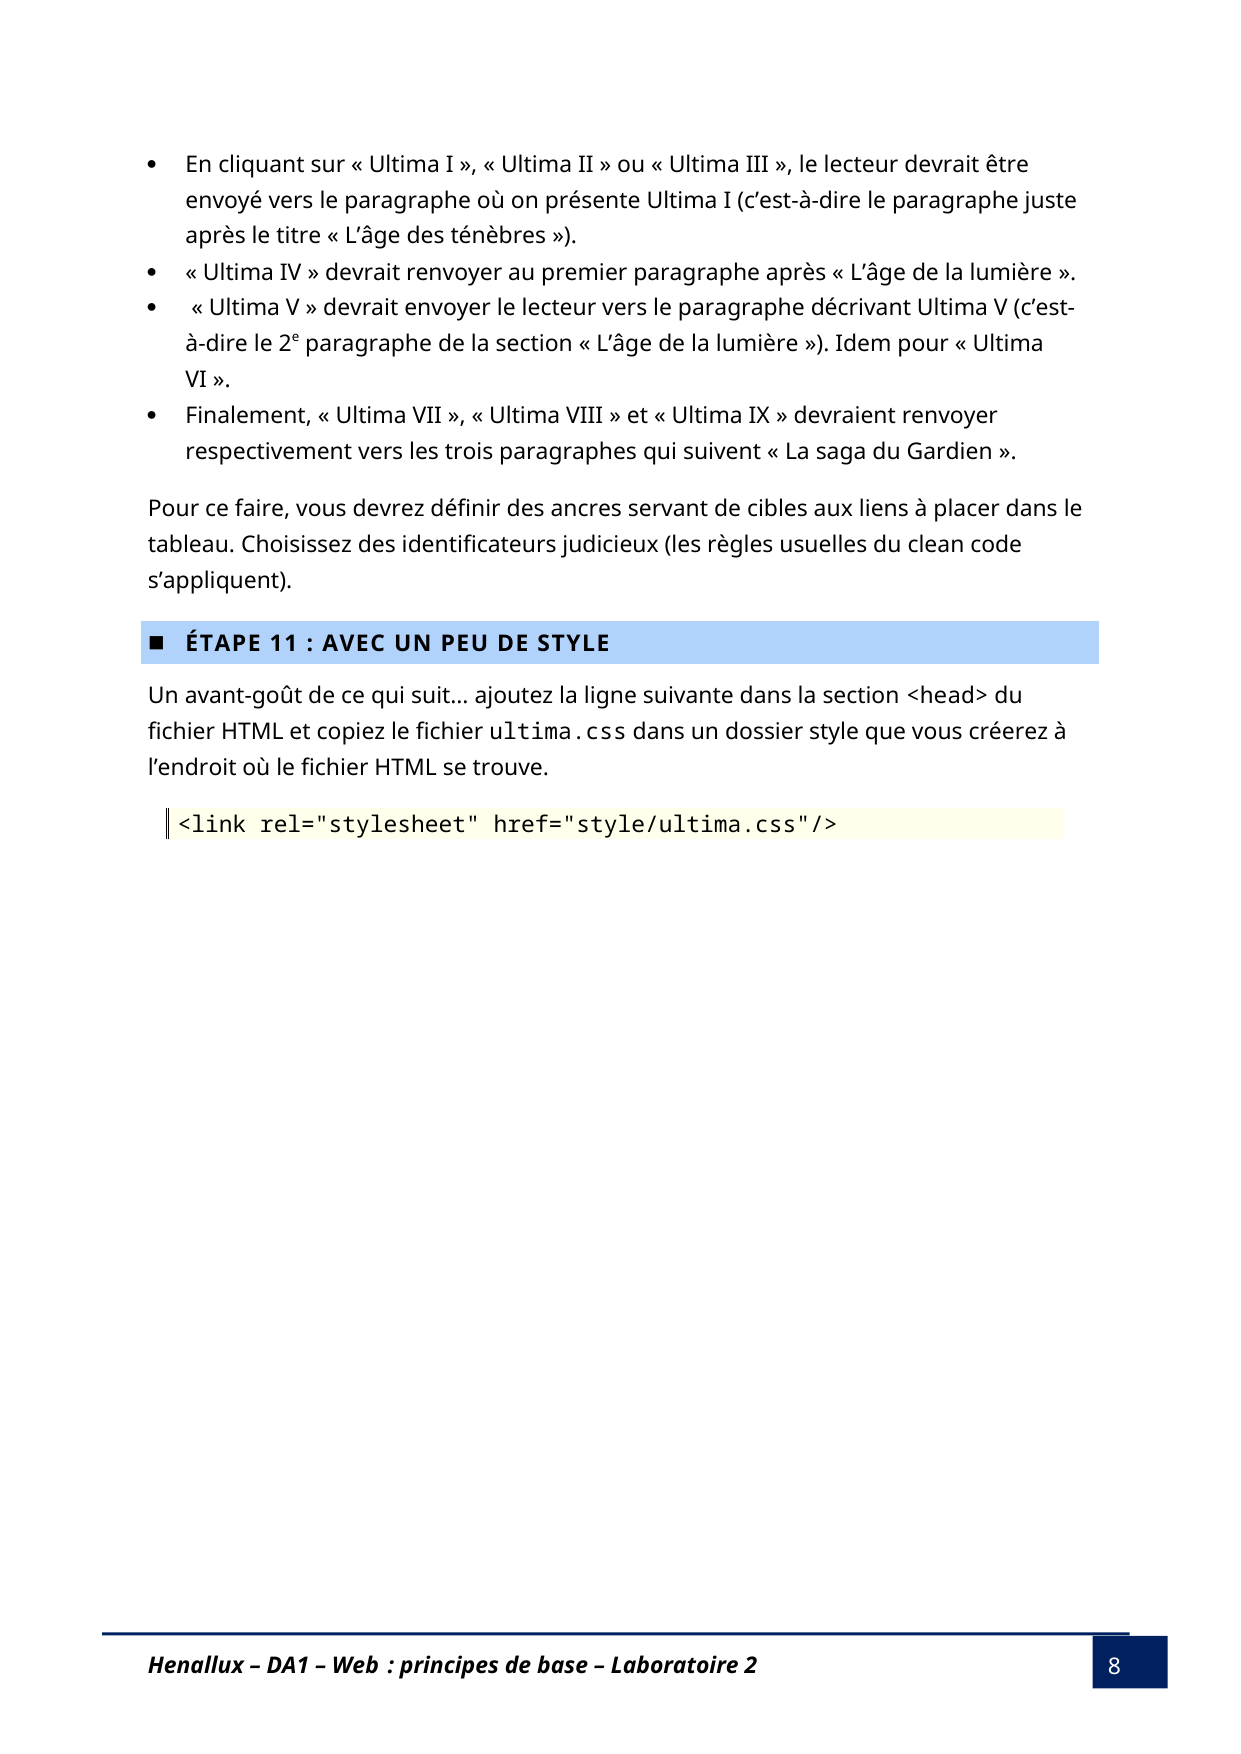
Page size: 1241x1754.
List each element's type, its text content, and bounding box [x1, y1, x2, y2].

text Un avant-goût de ce qui suit… ajoutez la ligne suivante dans la section <head> du fichier HTML et copiez le fichier ultima.css dans un dossier style que vous créerez à l’endroit où le fichier HTML se trouve. [148, 679, 1093, 782]
text <link rel="stylesheet" href="style/ultima.css"/> [169, 808, 1063, 839]
text Pour ce faire, vous devrez définir des ancres servant de cibles aux liens à placer dans le tableau. Choisissez des identificateurs judicieux (les règles usuelles du clean code s’appliquent). [148, 492, 1093, 595]
list Finalement, « Ultima VII », « Ultima VIII » et « Ultima IX » devraient renvoyer respectivement vers les trois paragraphes qui suivent « La saga du Gardien ». [148, 399, 1093, 466]
list « Ultima IV » devrait renvoyer au premier paragraphe après « L’âge de la lumière ». [148, 255, 1093, 287]
list En cliquant sur « Ultima I », « Ultima II » ou « Ultima III », le lecteur devrait être envoyé vers le paragraphe où on présente Ultima I (c’est-à-dire le paragraphe juste après le titre « L’âge des ténèbres »). [148, 148, 1093, 251]
subtitle Étape 11 : avec un peu de style [148, 627, 1093, 658]
list « Ultima V » devrait envoyer le lecteur vers le paragraphe décrivant Ultima V (c’est-à-dire le 2e paragraphe de la section « L’âge de la lumière »). Idem pour « Ultima VI ». [148, 291, 1093, 394]
